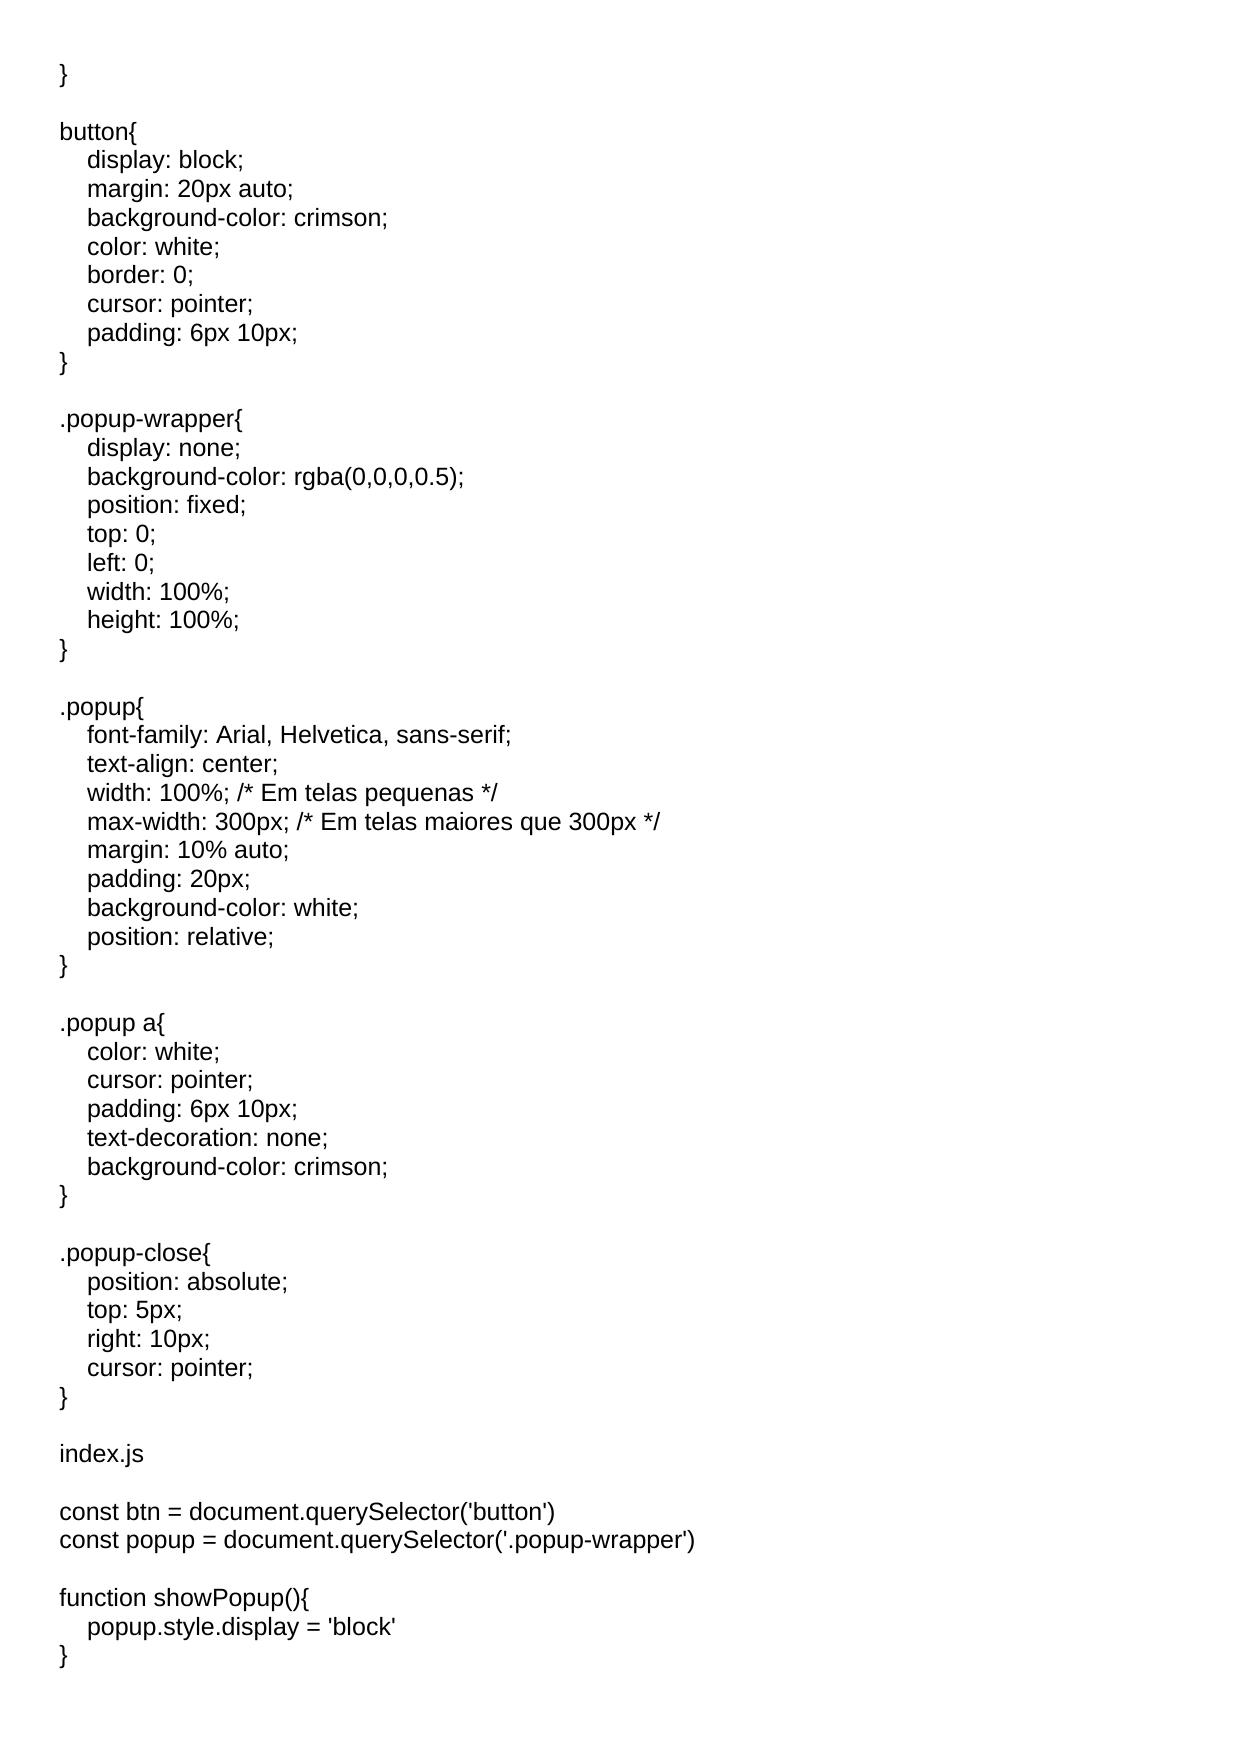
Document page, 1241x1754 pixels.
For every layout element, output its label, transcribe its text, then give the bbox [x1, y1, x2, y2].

text left: 0; [59, 548, 1181, 577]
text position: absolute; [59, 1267, 1181, 1295]
text } [59, 1640, 1181, 1669]
text } [59, 950, 1181, 979]
text height: 100%; [59, 605, 1181, 634]
text const btn = document.querySelector('button') [59, 1497, 1181, 1525]
text right: 10px; [59, 1324, 1181, 1353]
text width: 100%; [59, 577, 1181, 605]
text color: white; [59, 1037, 1181, 1065]
text position: fixed; [59, 490, 1181, 519]
text popup.style.display = 'block' [59, 1612, 1181, 1640]
text .popup{ [59, 692, 1181, 720]
text color: white; [59, 232, 1181, 260]
text .popup a{ [59, 1008, 1181, 1037]
text background-color: crimson; [59, 203, 1181, 232]
text text-decoration: none; [59, 1123, 1181, 1152]
text margin: 20px auto; [59, 174, 1181, 203]
text display: none; [59, 433, 1181, 462]
text button{ [59, 117, 1181, 145]
text } [59, 634, 1181, 663]
text display: block; [59, 145, 1181, 174]
text padding: 20px; [59, 864, 1181, 893]
text top: 0; [59, 519, 1181, 548]
text margin: 10% auto; [59, 835, 1181, 864]
text } [59, 1382, 1181, 1410]
text .popup-close{ [59, 1238, 1181, 1267]
text index.js [59, 1439, 1181, 1468]
text border: 0; [59, 260, 1181, 289]
text text-align: center; [59, 749, 1181, 778]
text top: 5px; [59, 1295, 1181, 1324]
text max-width: 300px; /* Em telas maiores que 300px */ [59, 807, 1181, 835]
text cursor: pointer; [59, 1065, 1181, 1094]
text } [59, 347, 1181, 375]
text cursor: pointer; [59, 1353, 1181, 1382]
text background-color: crimson; [59, 1152, 1181, 1180]
text function showPopup(){ [59, 1583, 1181, 1612]
text .popup-wrapper{ [59, 404, 1181, 433]
text width: 100%; /* Em telas pequenas */ [59, 778, 1181, 807]
text font-family: Arial, Helvetica, sans-serif; [59, 720, 1181, 749]
text background-color: white; [59, 893, 1181, 922]
text padding: 6px 10px; [59, 318, 1181, 347]
text position: relative; [59, 922, 1181, 950]
text cursor: pointer; [59, 289, 1181, 318]
text } [59, 59, 1181, 88]
text const popup = document.querySelector('.popup-wrapper') [59, 1525, 1181, 1554]
text padding: 6px 10px; [59, 1094, 1181, 1123]
text background-color: rgba(0,0,0,0.5); [59, 462, 1181, 490]
text } [59, 1180, 1181, 1209]
